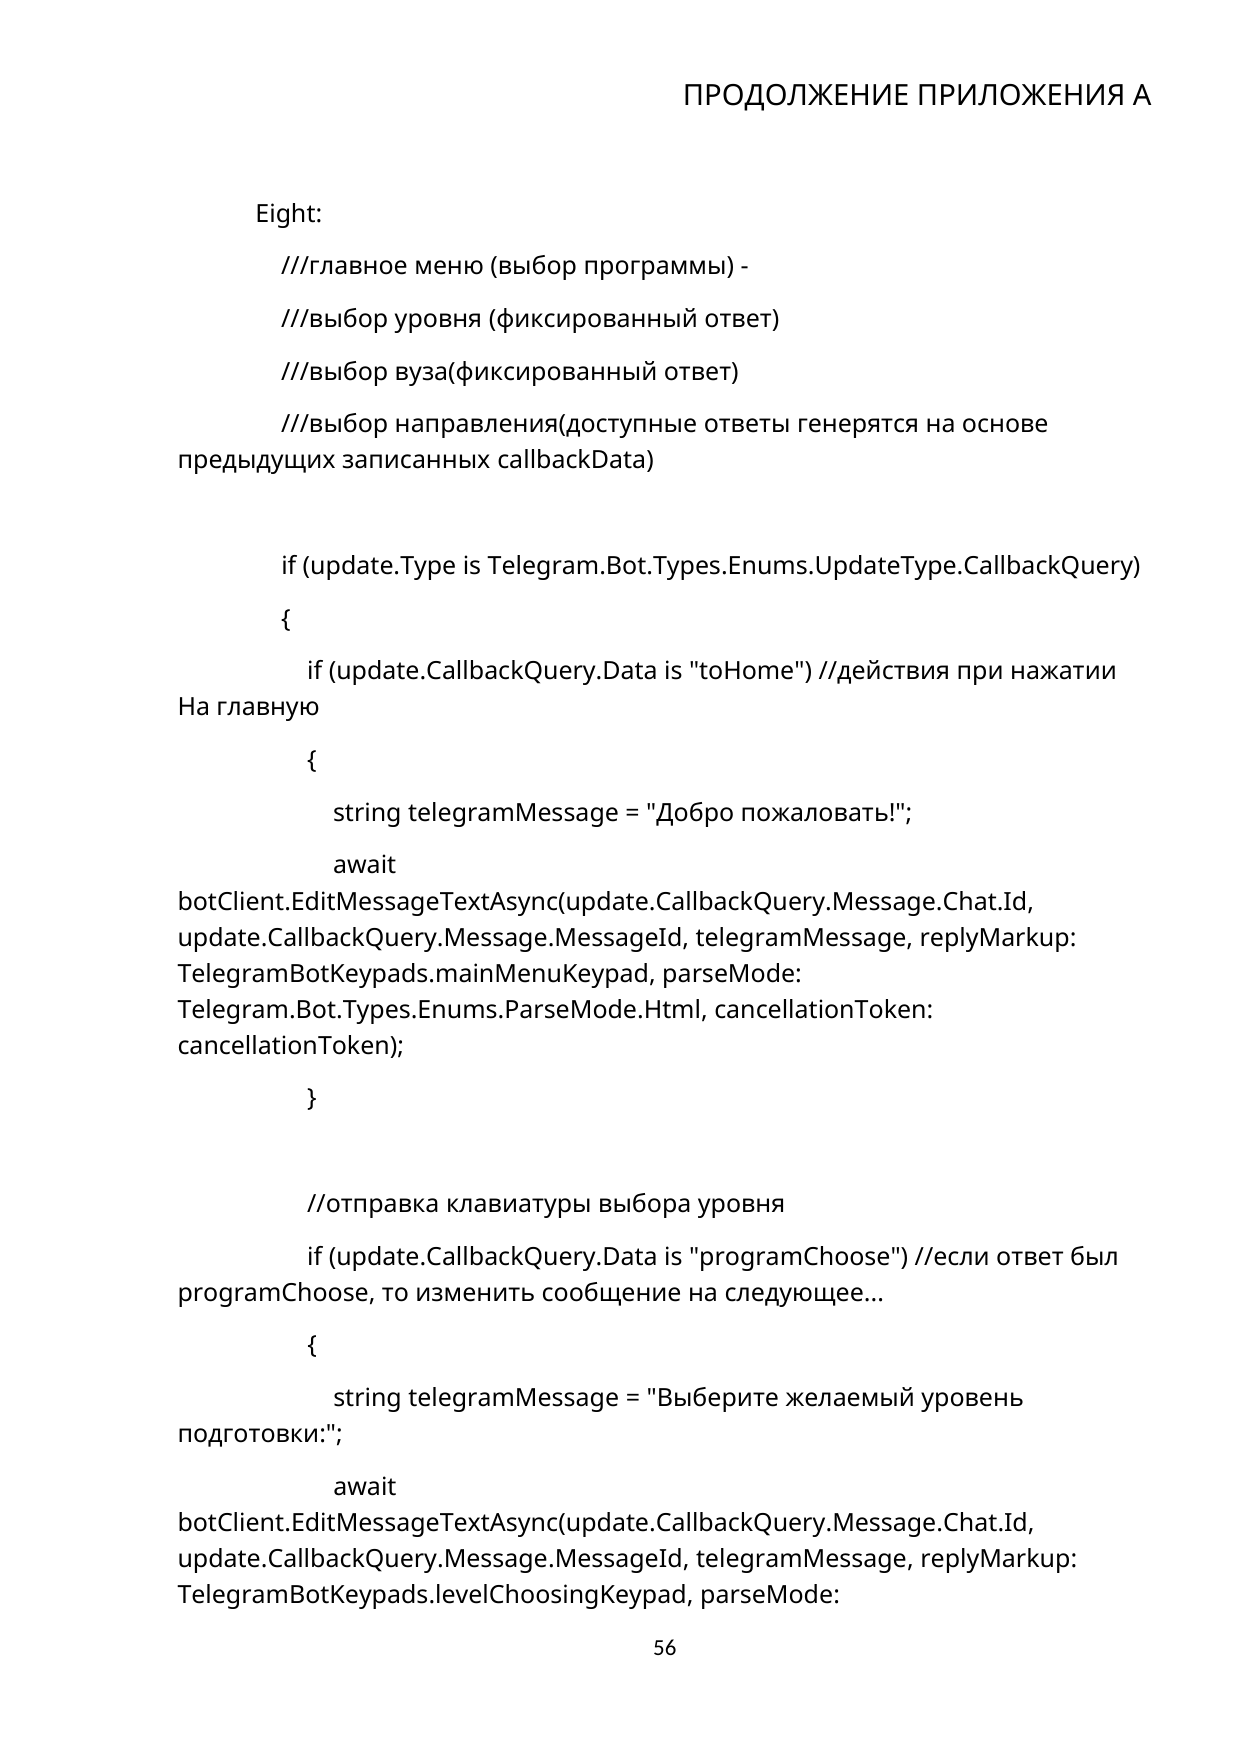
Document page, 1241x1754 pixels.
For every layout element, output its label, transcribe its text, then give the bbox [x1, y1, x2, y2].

text ///выбор уровня (фиксированный ответ) [177, 301, 1152, 335]
text ///выбор направления(доступные ответы генерятся на основе предыдущих записанных callbackData) [177, 406, 1152, 476]
text await botClient.EditMessageTextAsync(update.CallbackQuery.Message.Chat.Id, update.CallbackQuery.Message.MessageId, telegramMessage, replyMarkup: TelegramBotKeypads.mainMenuKeypad, parseMode: Telegram.Bot.Types.Enums.ParseMode.Html, cancellationToken: cancellationToken); [177, 847, 1152, 1061]
text { [177, 600, 1152, 634]
text Eight: [177, 195, 1152, 229]
text if (update.Type is Telegram.Bot.Types.Enums.UpdateType.CallbackQuery) [177, 548, 1152, 582]
text } [177, 1080, 1152, 1114]
text { [177, 1327, 1152, 1361]
text if (update.CallbackQuery.Data is "programChoose") //если ответ был programChoose, то изменить сообщение на следующее... [177, 1238, 1152, 1308]
text string telegramMessage = "Добро пожаловать!"; [177, 794, 1152, 828]
text ///выбор вуза(фиксированный ответ) [177, 353, 1152, 387]
text string telegramMessage = "Выберите желаемый уровень подготовки:"; [177, 1380, 1152, 1450]
text if (update.CallbackQuery.Data is "toHome") //действия при нажатии На главную [177, 653, 1152, 723]
text { [177, 742, 1152, 776]
text //отправка клавиатуры выбора уровня [177, 1186, 1152, 1219]
text ///главное меню (выбор программы) - [177, 248, 1152, 282]
